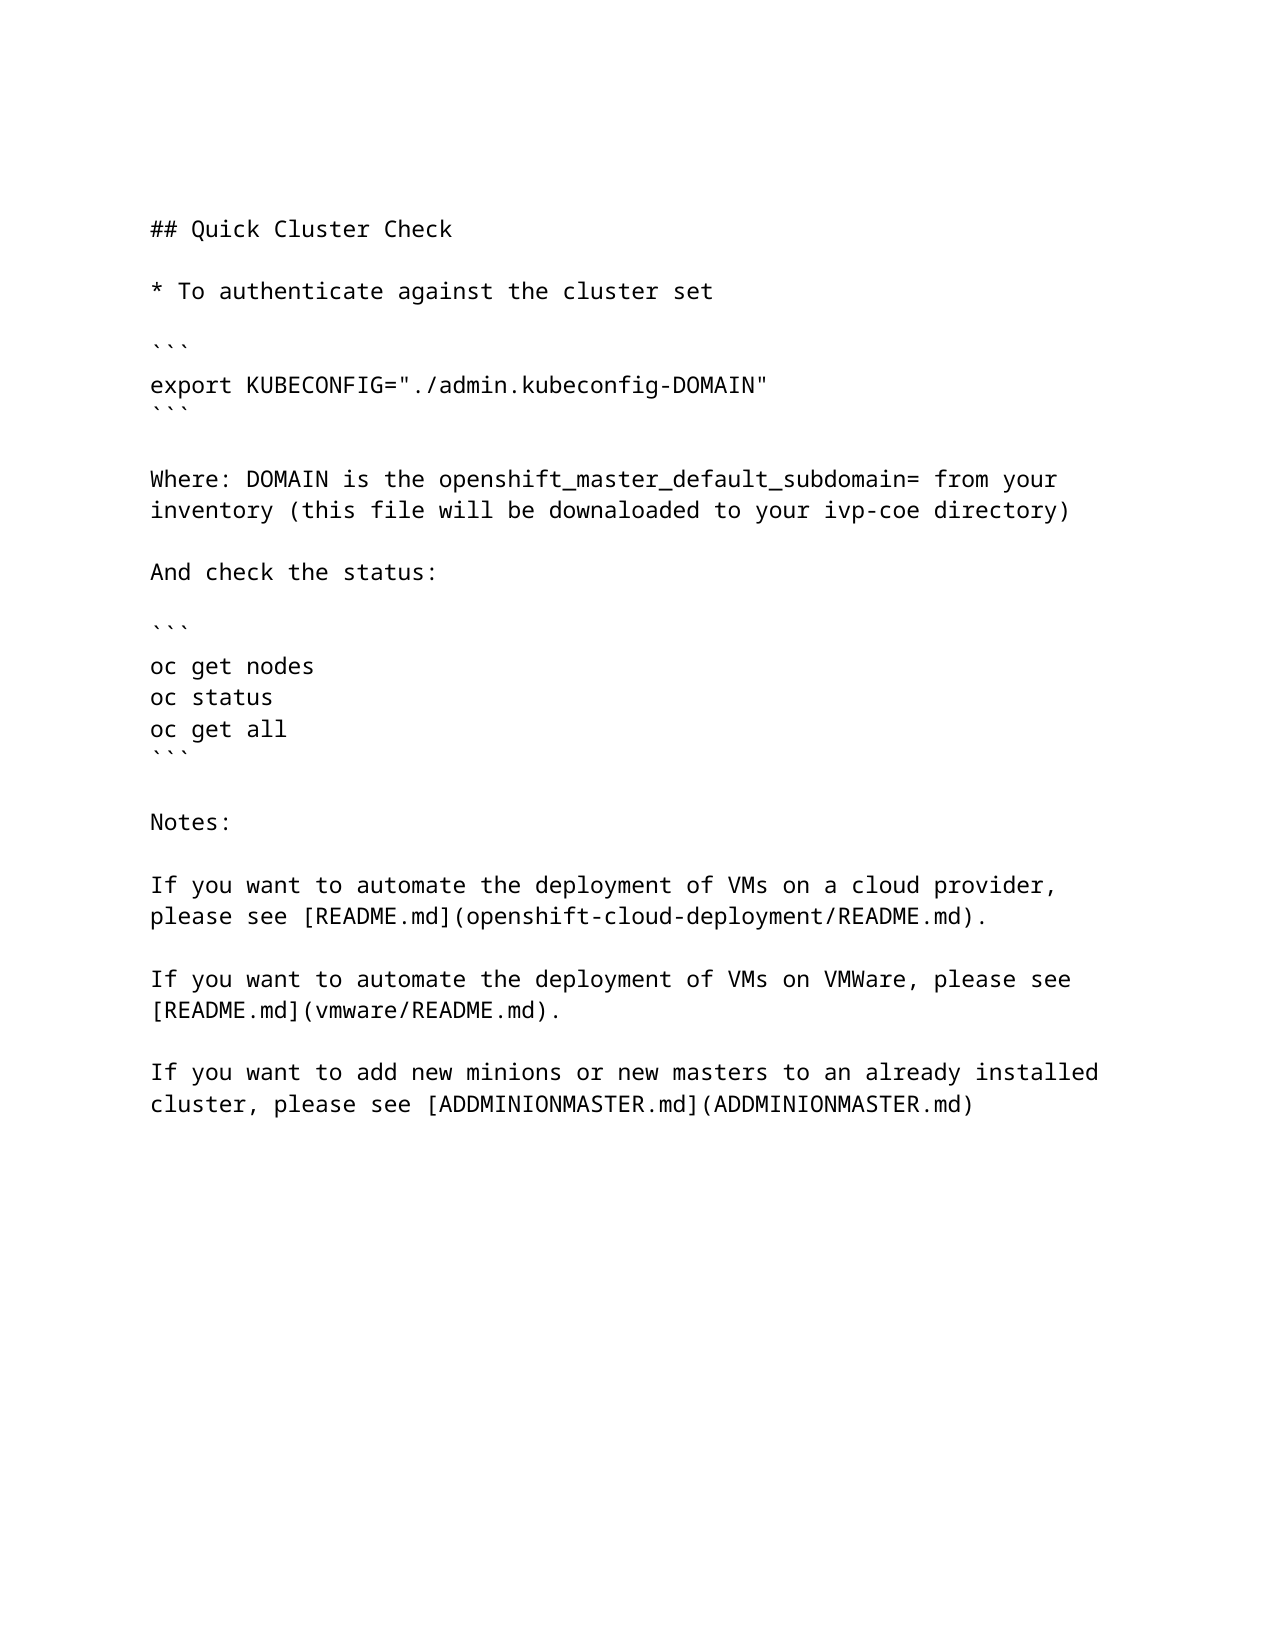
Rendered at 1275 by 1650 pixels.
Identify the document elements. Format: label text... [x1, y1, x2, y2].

text ``` [150, 337, 1125, 369]
text * To authenticate against the cluster set [150, 275, 1125, 306]
text If you want to automate the deployment of VMs on a cloud provider, please see [README.md](openshift-cloud-deployment/README.md). [150, 869, 1125, 931]
text Where: DOMAIN is the openshift_master_default_subdomain= from your inventory (this file will be downaloaded to your ivp-coe directory) [150, 462, 1125, 525]
text ## Quick Cluster Check [150, 212, 1125, 244]
text oc status [150, 681, 1125, 712]
text ``` [150, 400, 1125, 431]
text If you want to add new minions or new masters to an already installed cluster, please see [ADDMINIONMASTER.md](ADDMINIONMASTER.md) [150, 1056, 1125, 1119]
text export KUBECONFIG="./admin.kubeconfig-DOMAIN" [150, 369, 1125, 400]
text ``` [150, 744, 1125, 775]
text If you want to automate the deployment of VMs on VMWare, please see [README.md](vmware/README.md). [150, 962, 1125, 1025]
text oc get nodes [150, 650, 1125, 681]
text ``` [150, 619, 1125, 650]
text And check the status: [150, 556, 1125, 587]
text Notes: [150, 806, 1125, 837]
text oc get all [150, 712, 1125, 744]
